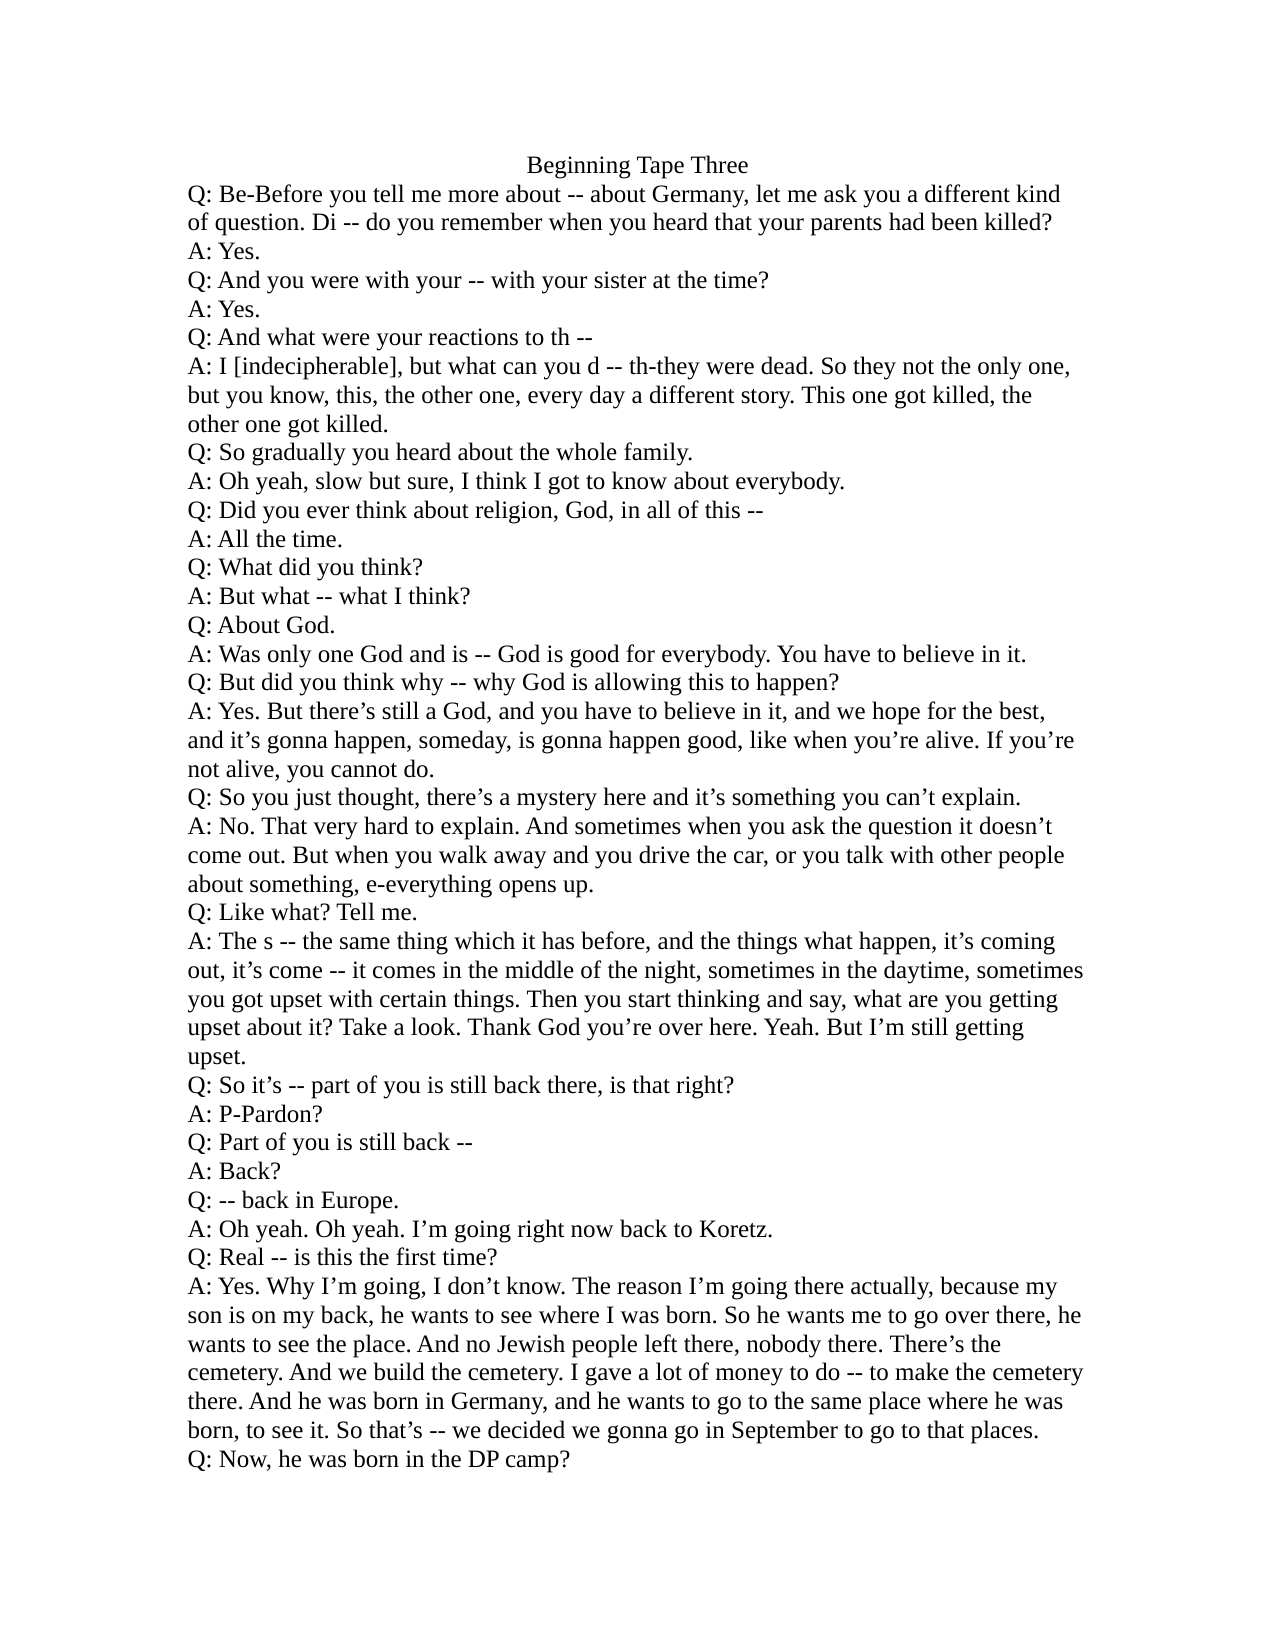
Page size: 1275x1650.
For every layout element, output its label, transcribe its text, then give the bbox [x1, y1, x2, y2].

text A: But what -- what I think? [187, 581, 1087, 610]
text A: The s -- the same thing which it has before, and the things what happen, it’s coming out, it’s come -- it comes in the middle of the night, sometimes in the daytime, sometimes you got upset with certain things. Then you start thinking and say, what are you getting upset about it? Take a look. Thank God you’re over here. Yeah. But I’m still getting upset. [187, 926, 1087, 1070]
text A: P-Pardon? [187, 1099, 1087, 1127]
text Q: What did you think? [187, 552, 1087, 581]
text A: No. That very hard to explain. And sometimes when you ask the question it doesn’t come out. But when you walk away and you drive the car, or you talk with other people about something, e-everything opens up. [187, 811, 1087, 897]
text A: Yes. But there’s still a God, and you have to believe in it, and we hope for the best, and it’s gonna happen, someday, is gonna happen good, like when you’re alive. If you’re not alive, you cannot do. [187, 696, 1087, 782]
text Q: Like what? Tell me. [187, 897, 1087, 926]
text Q: Be-Before you tell me more about -- about Germany, let me ask you a different kind of question. Di -- do you remember when you heard that your parents had been killed? [187, 179, 1087, 236]
text Q: So you just thought, there’s a mystery here and it’s something you can’t explain. [187, 782, 1087, 811]
text A: All the time. [187, 524, 1087, 552]
text A: I [indecipherable], but what can you d -- th-they were dead. So they not the only one, but you know, this, the other one, every day a different story. This one got killed, the other one got killed. [187, 351, 1087, 437]
text A: Yes. Why I’m going, I don’t know. The reason I’m going there actually, because my son is on my back, he wants to see where I was born. So he wants me to go over there, he wants to see the place. And no Jewish people left there, nobody there. There’s the cemetery. And we build the cemetery. I gave a lot of money to do -- to make the cemetery there. And he was born in Germany, and he wants to go to the same place where he was born, to see it. So that’s -- we decided we gonna go in September to go to that places. [187, 1271, 1087, 1472]
text A: Back? [187, 1156, 1087, 1185]
text A: Yes. [187, 236, 1087, 265]
text Q: So it’s -- part of you is still back there, is that right? [187, 1070, 1087, 1099]
text Q: Part of you is still back -- [187, 1127, 1087, 1156]
text Beginning Tape Three [187, 150, 1087, 179]
text A: Was only one God and is -- God is good for everybody. You have to believe in it. [187, 639, 1087, 667]
text A: Oh yeah. Oh yeah. I’m going right now back to Koretz. [187, 1214, 1087, 1242]
text Q: And you were with your -- with your sister at the time? [187, 265, 1087, 294]
text Q: So gradually you heard about the whole family. [187, 437, 1087, 466]
text Q: Real -- is this the first time? [187, 1242, 1087, 1271]
text Q: Did you ever think about religion, God, in all of this -- [187, 495, 1087, 524]
text Q: And what were your reactions to th -- [187, 322, 1087, 351]
text A: Oh yeah, slow but sure, I think I got to know about everybody. [187, 466, 1087, 495]
text Q: But did you think why -- why God is allowing this to happen? [187, 667, 1087, 696]
text Q: About God. [187, 610, 1087, 639]
text Q: -- back in Europe. [187, 1185, 1087, 1214]
text A: Yes. [187, 294, 1087, 322]
